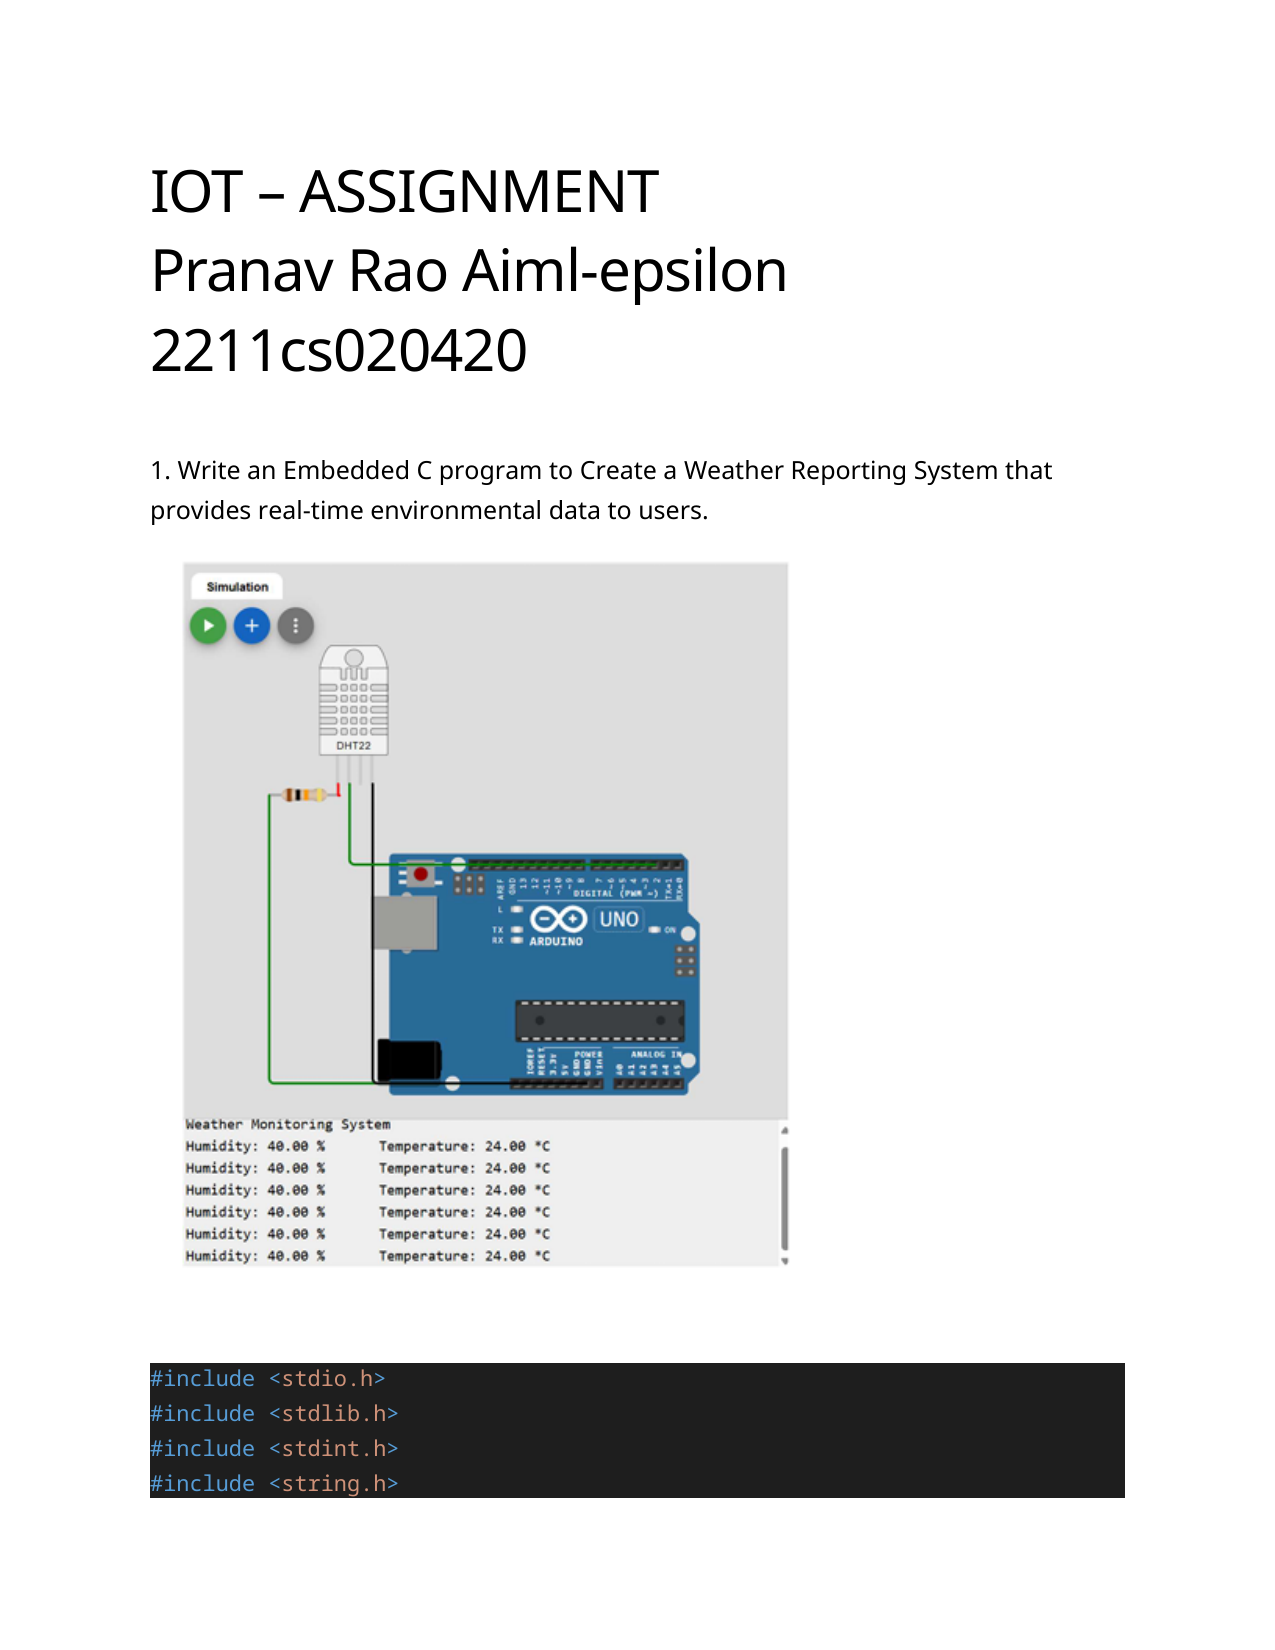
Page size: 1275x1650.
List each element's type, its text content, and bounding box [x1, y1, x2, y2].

text #include <string.h> [150, 1468, 1125, 1498]
title 2211cs020420 [150, 309, 1125, 388]
title Pranav Rao Aiml-epsilon [150, 229, 1125, 309]
text #include <stdlib.h> [150, 1398, 1125, 1428]
text #include <stdio.h> [150, 1363, 1125, 1392]
text #include <stdint.h> [150, 1433, 1125, 1463]
picture [150, 548, 830, 1285]
text 1. Write an Embedded C program to Create a Weather Reporting System that provides real-time environmental data to users. [150, 453, 1125, 526]
title IOT – ASSIGNMENT [150, 150, 1125, 229]
